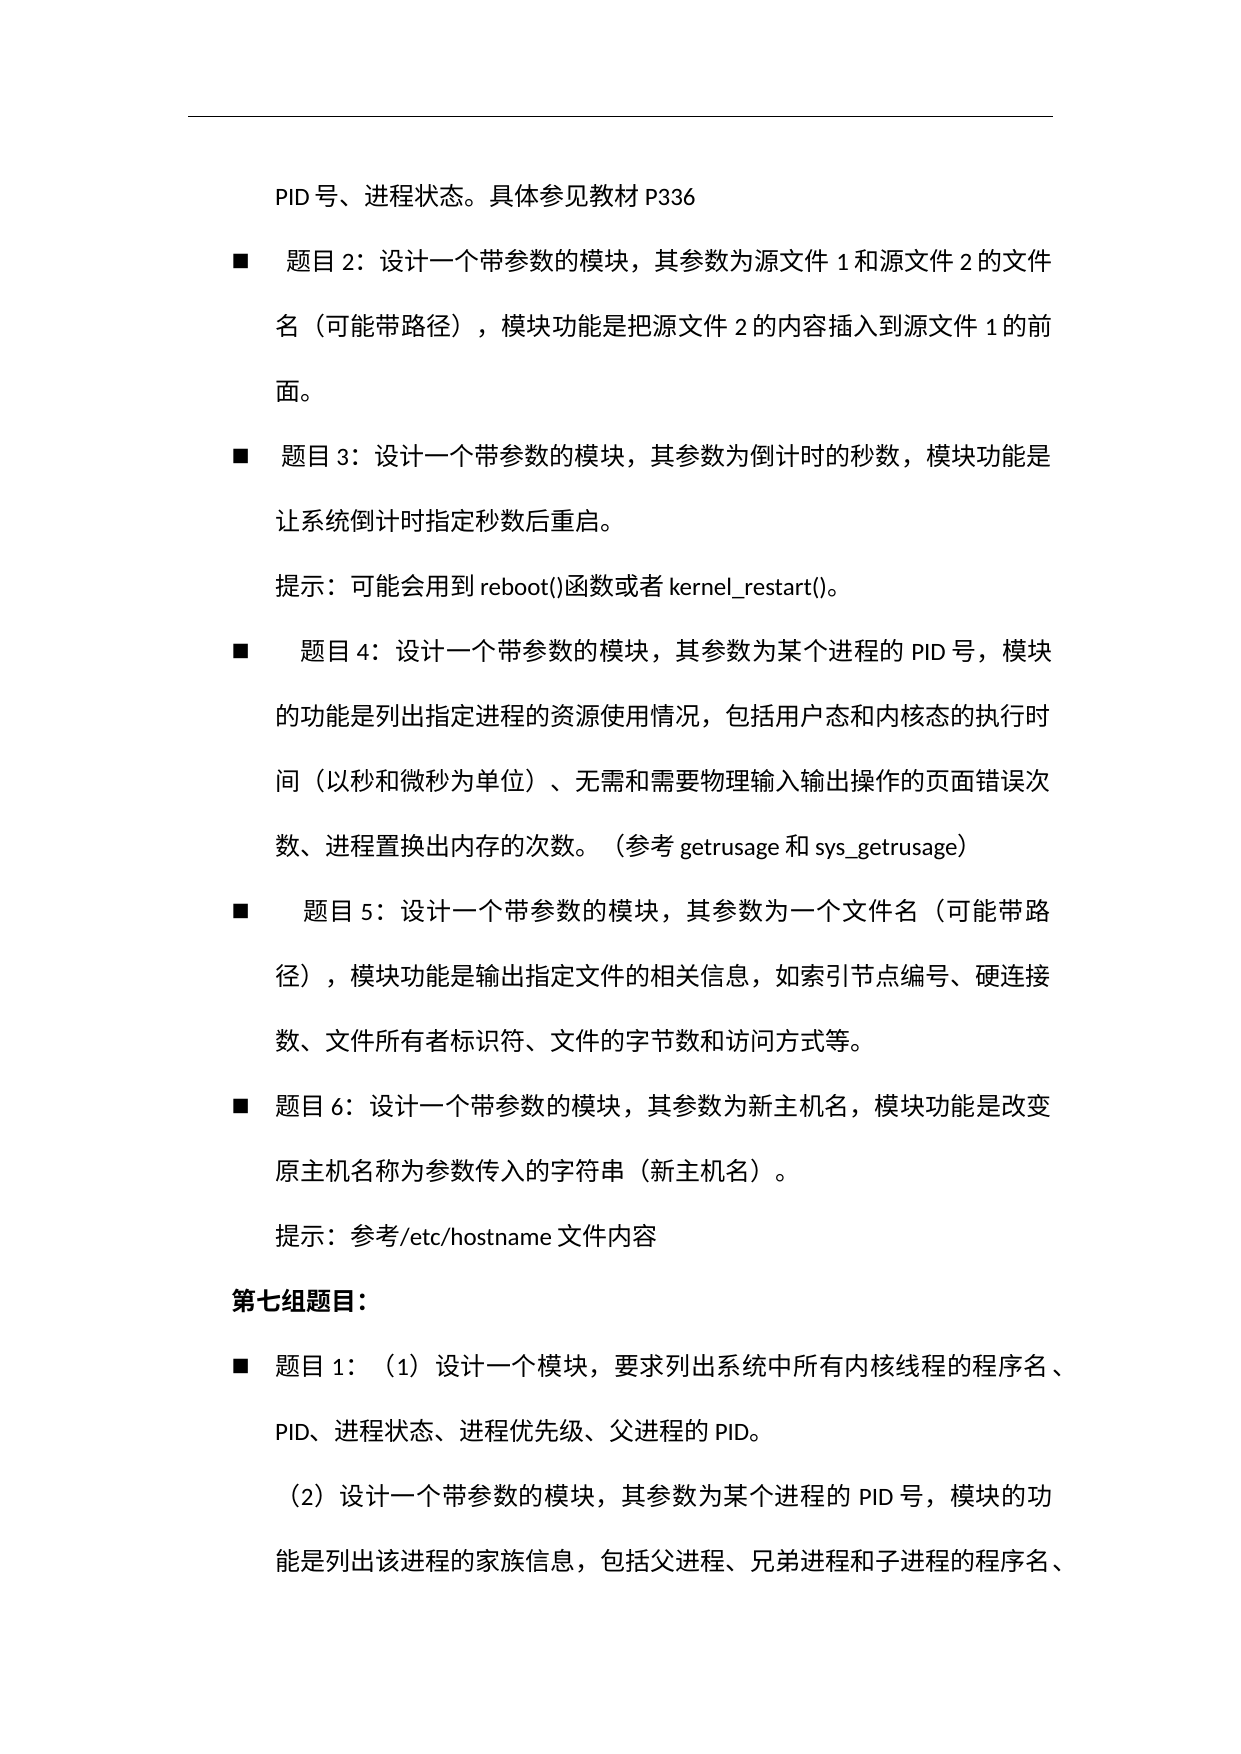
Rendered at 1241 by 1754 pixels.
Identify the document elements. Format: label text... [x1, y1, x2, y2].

list 题目4：设计一个带参数的模块，其参数为某个进程的PID号，模块的功能是列出指定进程的资源使用情况，包括用户态和内核态的执行时间（以秒和微秒为单位）、无需和需要物理输入输出操作的页面错误次数、进程置换出内存的次数。（参考getrusage和sys_getrusage） [231, 617, 1053, 877]
list 题目6：设计一个带参数的模块，其参数为新主机名，模块功能是改变原主机名称为参数传入的字符串（新主机名）。 [231, 1072, 1053, 1202]
list 提示：可能会用到reboot()函数或者kernel_restart()。 [275, 552, 1053, 617]
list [275, 1462, 1053, 1592]
list 第七组题目： [231, 1267, 1053, 1332]
list 题目3：设计一个带参数的模块，其参数为倒计时的秒数，模块功能是让系统倒计时指定秒数后重启。 [231, 422, 1053, 552]
list 题目1：（1）设计一个模块，要求列出系统中所有内核线程的程序名、PID、进程状态、进程优先级、父进程的PID。 [231, 1332, 1053, 1462]
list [275, 162, 1053, 227]
list 题目2：设计一个带参数的模块，其参数为源文件1和源文件2的文件名（可能带路径），模块功能是把源文件2的内容插入到源文件1的前面。 [231, 227, 1053, 422]
list 提示：参考/etc/hostname文件内容 [275, 1202, 1053, 1267]
list 题目5：设计一个带参数的模块，其参数为一个文件名（可能带路径），模块功能是输出指定文件的相关信息，如索引节点编号、硬连接数、文件所有者标识符、文件的字节数和访问方式等。 [231, 877, 1053, 1072]
